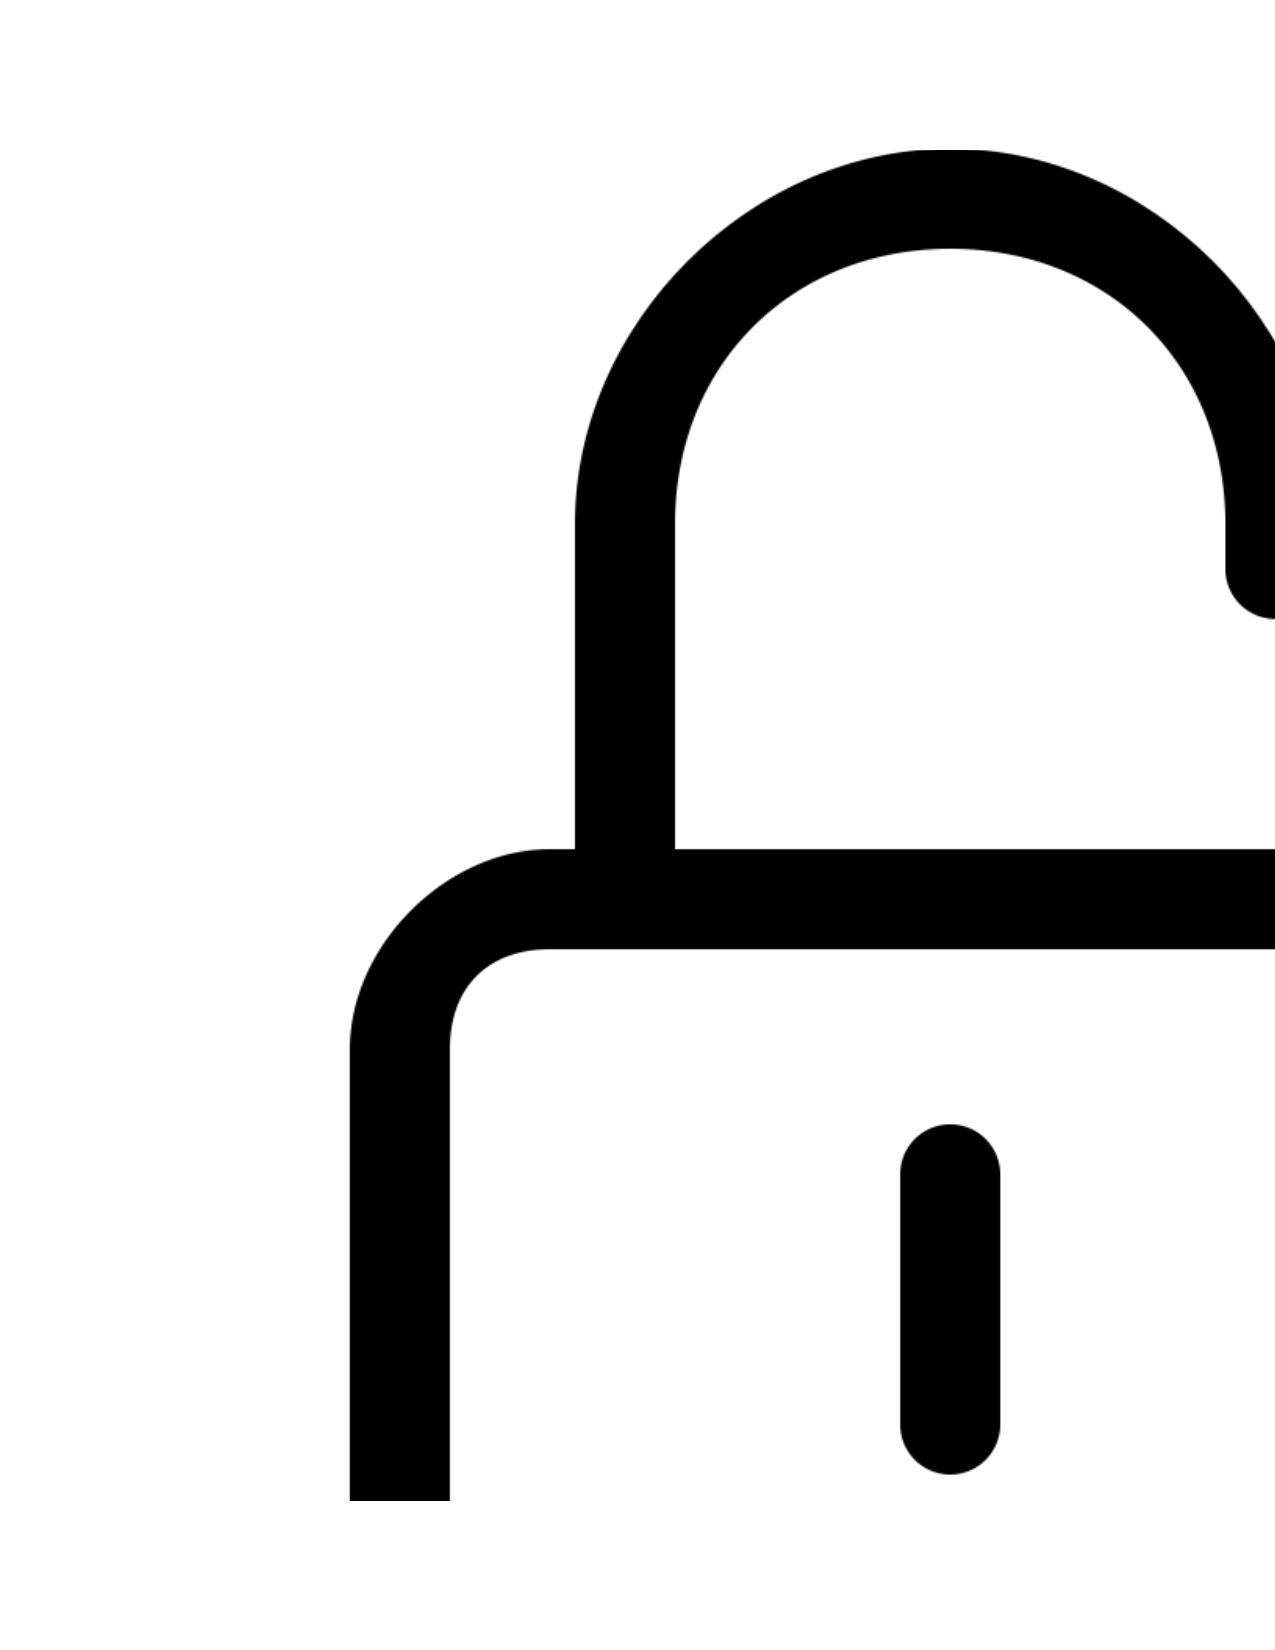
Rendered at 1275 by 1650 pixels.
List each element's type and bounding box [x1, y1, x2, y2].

picture [150, 150, 1275, 1501]
